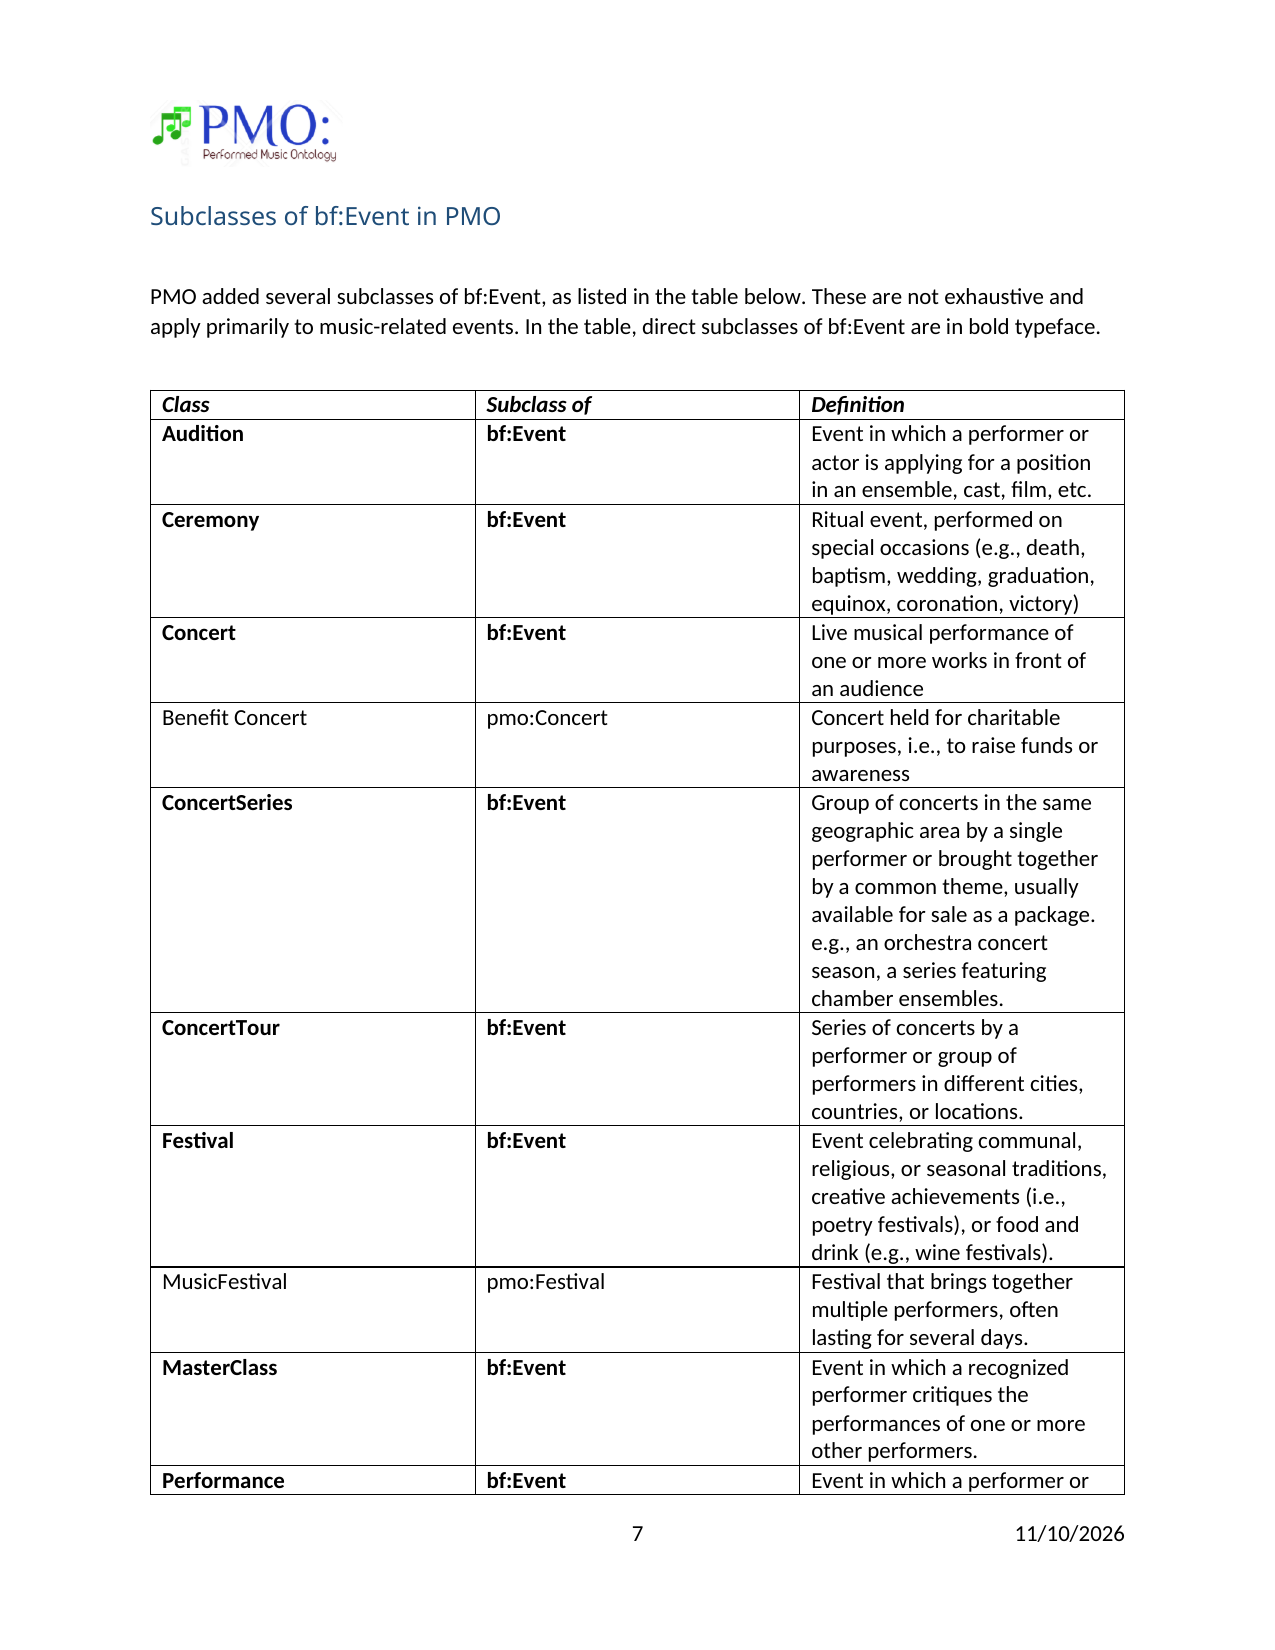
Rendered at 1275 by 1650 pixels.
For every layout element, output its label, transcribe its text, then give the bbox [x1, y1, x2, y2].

table_cell Concert [151, 618, 475, 702]
table_cell bf:Event [476, 1013, 799, 1125]
table_cell Event in which a performer or actor is applying for a position in an ensemble, cast, film, etc. [800, 420, 1124, 504]
table_cell MusicFestival [151, 1268, 475, 1352]
table_cell bf:Event [476, 1353, 799, 1465]
table_cell Event celebrating communal, religious, or seasonal traditions, creative achievements (i.e., poetry festivals), or food and drink (e.g., wine festivals). [800, 1126, 1124, 1266]
table_header Definition [800, 391, 1124, 418]
table_cell Audition [151, 420, 475, 504]
table_cell Concert held for charitable purposes, i.e., to raise funds or awareness [800, 703, 1124, 787]
table_cell Performance [151, 1466, 475, 1494]
table_cell Event in which a recognized performer critiques the performances of one or more other performers. [800, 1353, 1124, 1465]
table_cell pmo:Festival [476, 1268, 799, 1352]
table_cell Benefit Concert [151, 703, 475, 787]
table_cell Event in which a performer or group of performers present a work to an audience or in a recording studio. [800, 1466, 1124, 1494]
text PMO added several subclasses of bf:Event, as listed in the table below. These are not exhaustive and apply primarily to music-related events. In the table, direct subclasses of bf:Event are in bold typeface. [150, 282, 1125, 340]
table_cell ConcertSeries [151, 788, 475, 1012]
table_cell bf:Event [476, 788, 799, 1012]
table_cell bf:Event [476, 505, 799, 617]
table_cell ConcertTour [151, 1013, 475, 1125]
subtitle Subclasses of bf:Event in PMO [150, 198, 1125, 233]
table_cell bf:Event [476, 618, 799, 702]
table_cell Ceremony [151, 505, 475, 617]
table_cell Festival [151, 1126, 475, 1266]
picture [150, 100, 343, 167]
table_header Class [151, 391, 475, 418]
table_cell bf:Event [476, 1126, 799, 1266]
table_cell bf:Event [476, 1466, 799, 1494]
table_cell Festival that brings together multiple performers, often lasting for several days. [800, 1268, 1124, 1352]
table_cell bf:Event [476, 420, 799, 504]
table_header Subclass of [476, 391, 799, 418]
table_cell Ritual event, performed on special occasions (e.g., death, baptism, wedding, graduation, equinox, coronation, victory) [800, 505, 1124, 617]
table_cell Live musical performance of one or more works in front of an audience [800, 618, 1124, 702]
table_cell MasterClass [151, 1353, 475, 1465]
table_cell pmo:Concert [476, 703, 799, 787]
table_cell Series of concerts by a performer or group of performers in different cities, countries, or locations. [800, 1013, 1124, 1125]
table_cell Group of concerts in the same geographic area by a single performer or brought together by a common theme, usually available for sale as a package. e.g., an orchestra concert season, a series featuring chamber ensembles. [800, 788, 1124, 1012]
